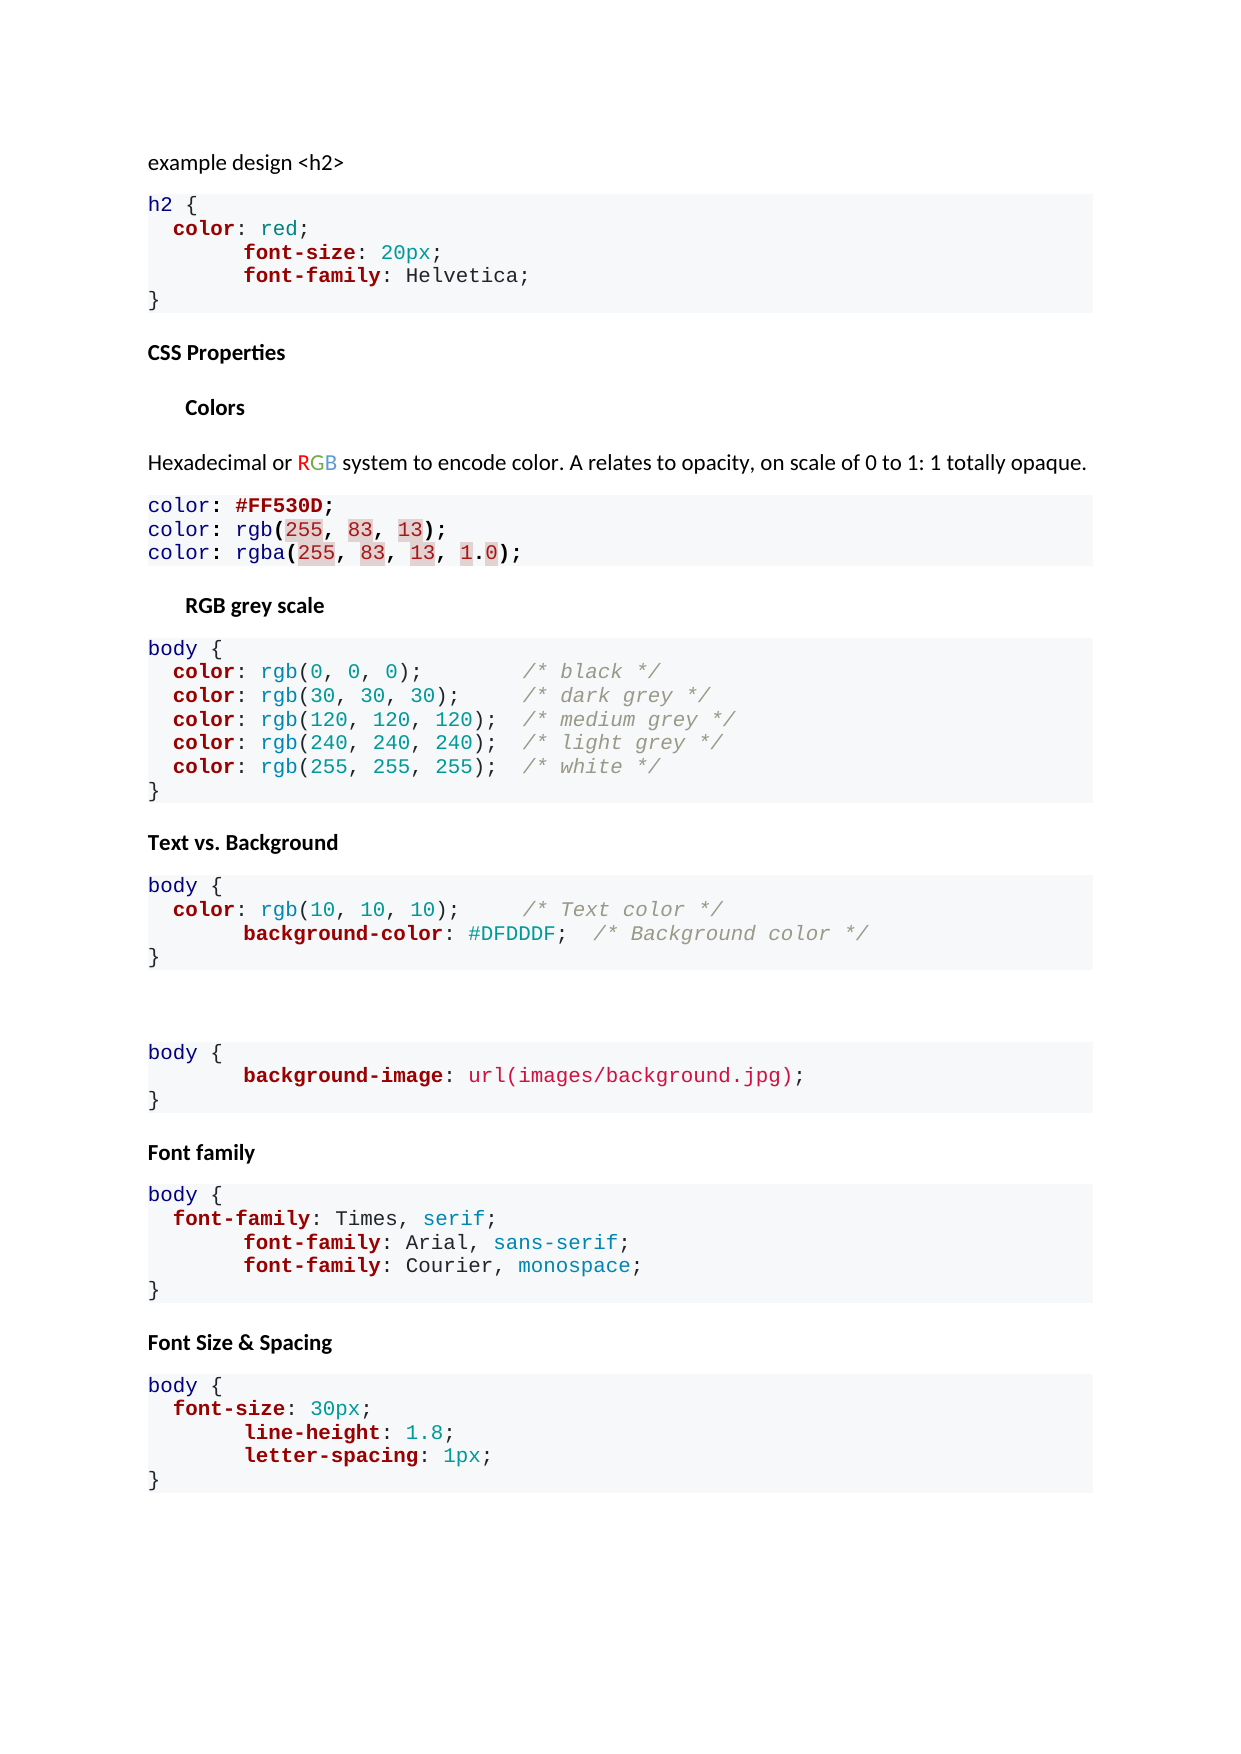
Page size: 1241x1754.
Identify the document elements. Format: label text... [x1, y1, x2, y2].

text font-size: 30px; [148, 1398, 1093, 1422]
text color: #FF530D; [148, 495, 1093, 519]
text color: rgb(255, 83, 13); [423, 519, 1093, 542]
text Colors [185, 393, 1093, 421]
text color: red; [148, 218, 1093, 242]
text color: rgb(10, 10, 10); /* Text color */ [148, 899, 1093, 922]
text h2 { [148, 194, 1093, 218]
text body { [148, 1042, 1093, 1065]
text color: rgb(255, 255, 255); /* white */ [148, 756, 1093, 780]
text body { [148, 1374, 1093, 1398]
text } [148, 780, 1093, 803]
text font-family: Times, serif; [148, 1208, 1093, 1232]
text color: rgb(0, 0, 0); /* black */ [148, 661, 1093, 685]
text color: rgb(240, 240, 240); /* light grey */ [148, 732, 1093, 756]
text CSS Properties [148, 338, 1093, 366]
text line-height: 1.8; [148, 1422, 1093, 1446]
text } [148, 1469, 1093, 1493]
text } [148, 1089, 1093, 1113]
text font-size: 20px; [148, 242, 1093, 265]
text } [148, 289, 1093, 313]
text body { [148, 875, 1093, 899]
text } [148, 946, 1093, 970]
text font-family: Helvetica; [148, 265, 1093, 289]
text color: rgba(255, 83, 13, 1.0); [498, 542, 1093, 566]
text } [148, 1279, 1093, 1303]
text background-image: url(images/background.jpg); [148, 1065, 1093, 1089]
text RGB grey scale [185, 591, 1093, 619]
text font-family: Courier, monospace; [148, 1255, 1093, 1279]
text body { [148, 1184, 1093, 1208]
text body { [148, 638, 1093, 661]
text letter-spacing: 1px; [148, 1446, 1093, 1469]
text color: rgba(255, 83, 13, 1.0); [148, 542, 298, 566]
text font-family: Arial, sans-serif; [148, 1232, 1093, 1255]
text Font family [148, 1138, 1093, 1166]
text Text vs. Background [148, 828, 1093, 856]
text Hexadecimal or RGB system to encode color. A relates to opacity, on scale of 0 to 1: 1 totally opaque. [148, 448, 1093, 476]
text color: rgb(255, 83, 13); [148, 519, 285, 542]
text color: rgb(30, 30, 30); /* dark grey */ [148, 685, 1093, 709]
text Font Size & Spacing [148, 1328, 1093, 1356]
text color: rgb(120, 120, 120); /* medium grey */ [148, 709, 1093, 732]
text example design <h2> [148, 148, 1093, 176]
text background-color: #DFDDDF; /* Background color */ [148, 922, 1093, 946]
